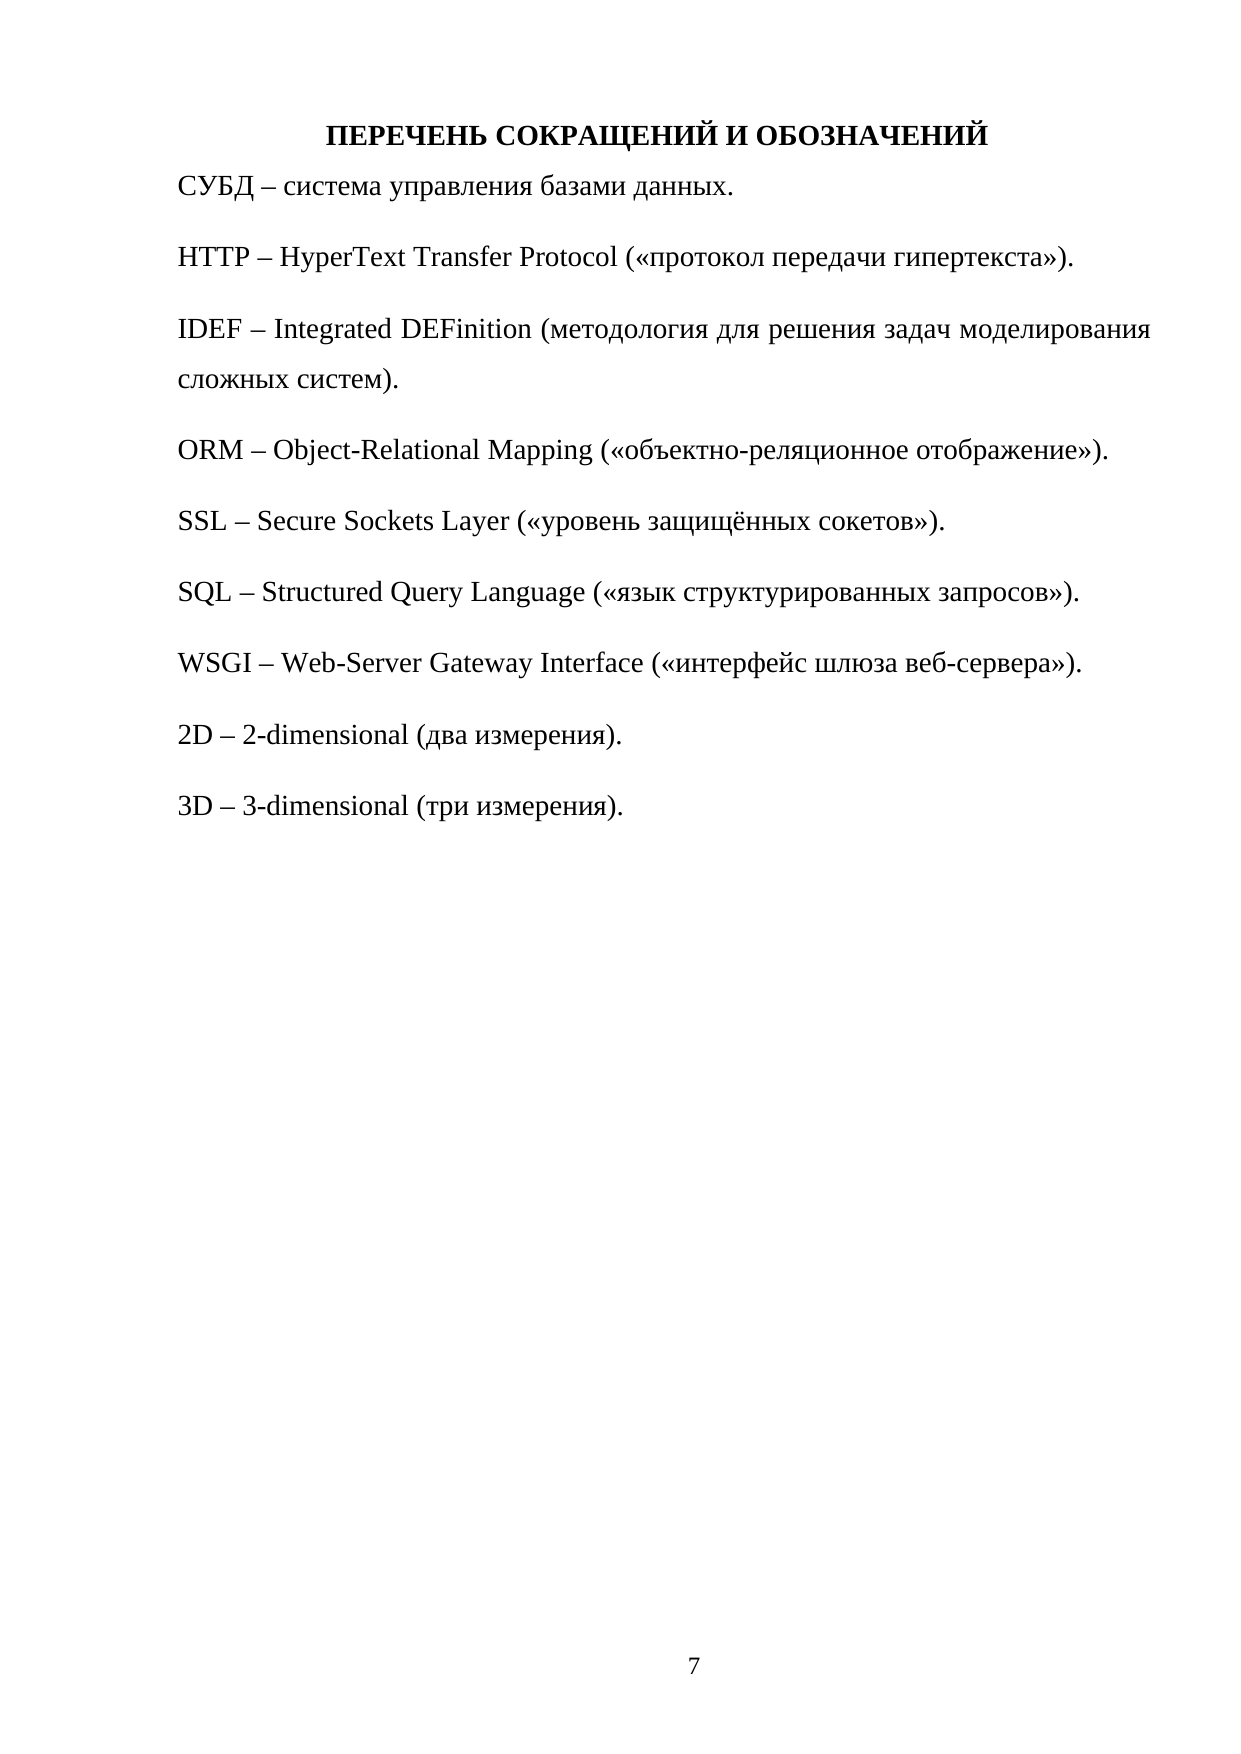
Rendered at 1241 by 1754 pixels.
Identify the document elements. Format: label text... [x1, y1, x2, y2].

text HTTP – HyperText Transfer Protocol («протокол передачи гипертекста»). [177, 239, 1152, 273]
text СУБД – система управления базами данных. [177, 168, 1152, 202]
text ORM – Object-Relational Mapping («объектно-реляционное отображение»). [177, 432, 1152, 466]
text 3D – 3-dimensional (три измерения). [177, 788, 1152, 821]
text SSL – Secure Sockets Layer («уровень защищённых сокетов»). [177, 503, 1152, 537]
text 2D – 2-dimensional (два измерения). [177, 717, 1152, 750]
text IDEF – Integrated DEFinition (методология для решения задач моделирования сложных систем). [177, 311, 1152, 394]
text SQL – Structured Query Language («язык структурированных запросов»). [177, 574, 1152, 608]
text ПЕРЕЧЕНЬ СОКРАЩЕНИЙ И ОБОЗНАЧЕНИЙ [177, 118, 1137, 152]
text WSGI – Web-Server Gateway Interface («интерфейс шлюза веб-сервера»). [177, 646, 1152, 679]
